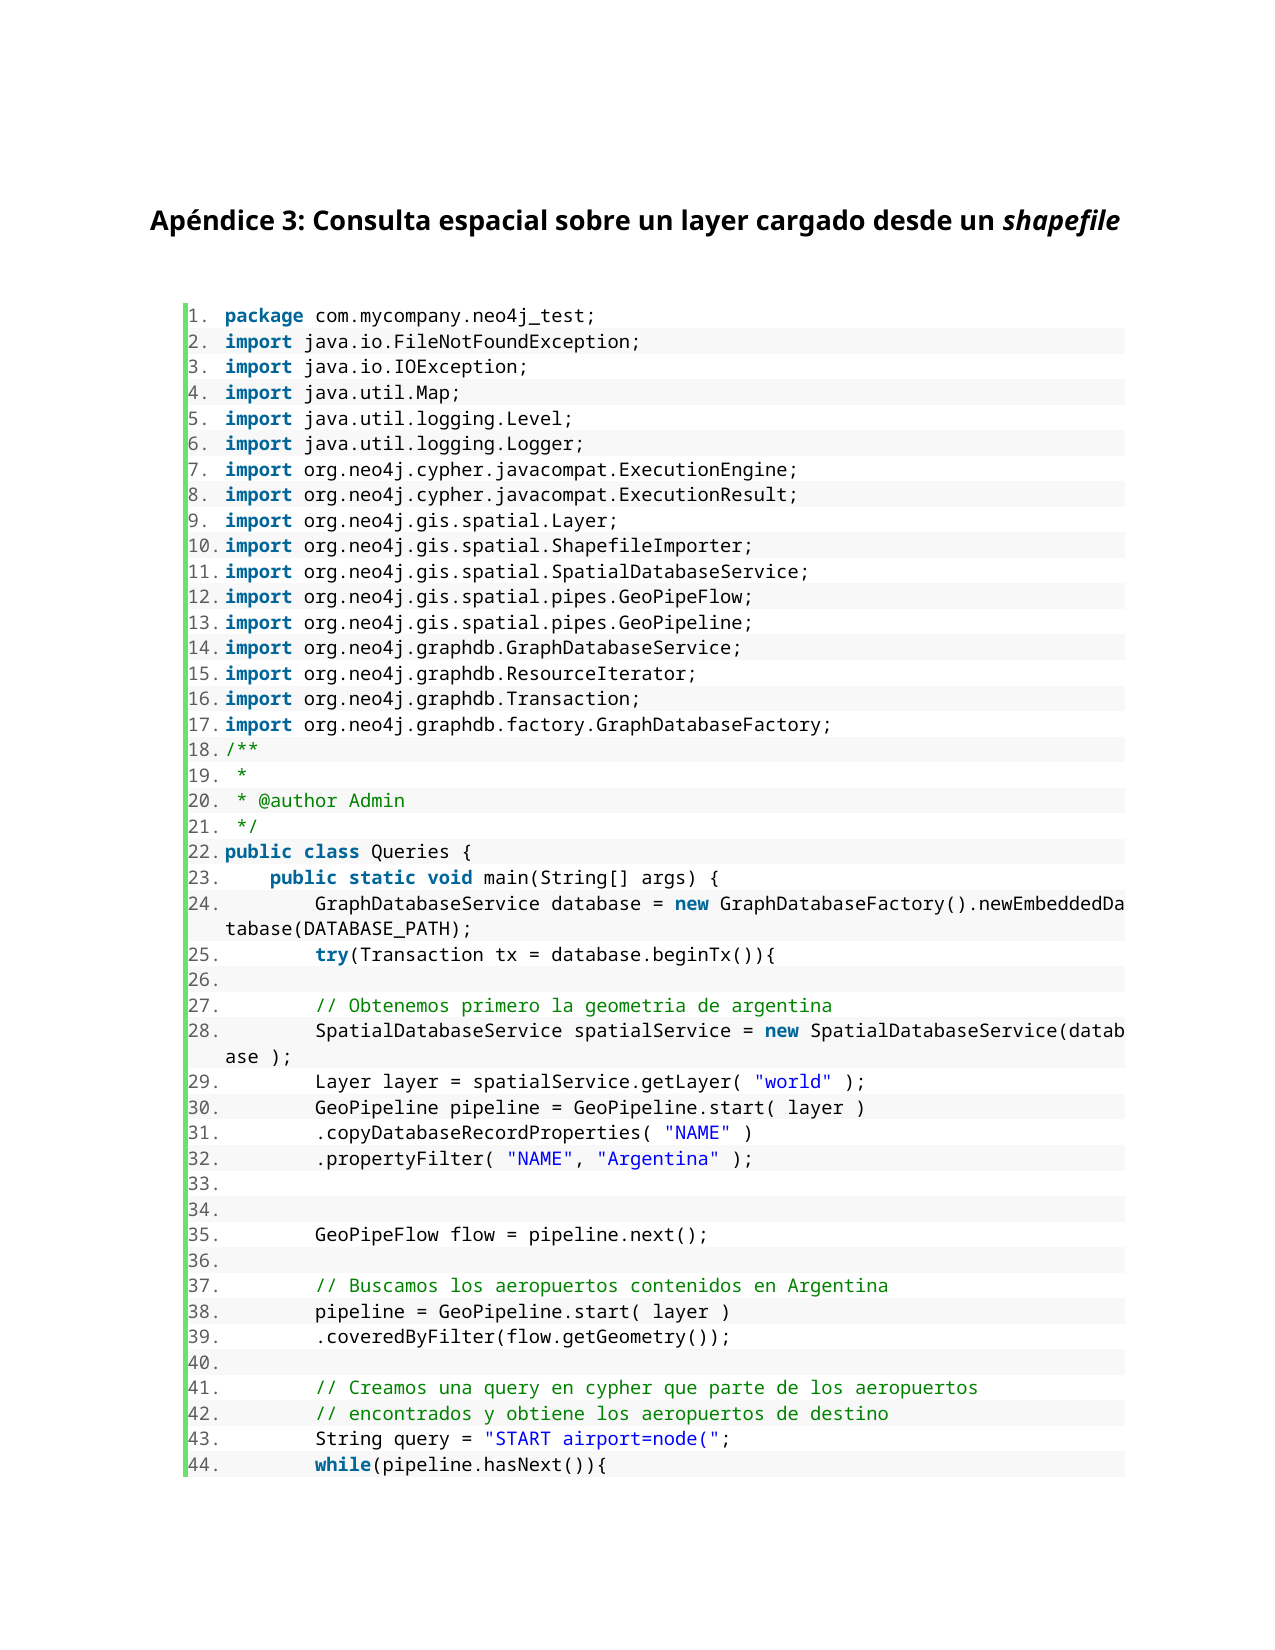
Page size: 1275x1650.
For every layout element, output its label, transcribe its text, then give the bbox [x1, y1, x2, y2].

list import java.io.IOException; [188, 354, 1125, 379]
list public static void main(String[] args) { [188, 864, 1125, 890]
list // Buscamos los aeropuertos contenidos en Argentina [188, 1273, 1125, 1298]
list public class Queries { [188, 839, 1125, 864]
list */ [188, 813, 1125, 839]
list String query = "START airport=node("; [188, 1426, 1125, 1451]
list GeoPipeline pipeline = GeoPipeline.start( layer ) [188, 1094, 1125, 1119]
list import org.neo4j.gis.spatial.ShapefileImporter; [188, 532, 1125, 558]
list .propertyFilter( "NAME", "Argentina" ); [188, 1145, 1125, 1171]
list import java.util.Map; [188, 379, 1125, 405]
list import java.util.logging.Level; [188, 405, 1125, 430]
list .copyDatabaseRecordProperties( "NAME" ) [188, 1119, 1125, 1145]
list // Obtenemos primero la geometria de argentina [188, 992, 1125, 1017]
list // encontrados y obtiene los aeropuertos de destino [188, 1400, 1125, 1426]
list package com.mycompany.neo4j_test; [188, 303, 1125, 328]
list while(pipeline.hasNext()){ [188, 1451, 1125, 1477]
list import org.neo4j.graphdb.ResourceIterator; [188, 660, 1125, 686]
list import java.util.logging.Logger; [188, 430, 1125, 456]
list import org.neo4j.gis.spatial.SpatialDatabaseService; [188, 558, 1125, 583]
list pipeline = GeoPipeline.start( layer ) [188, 1298, 1125, 1324]
list /** [188, 737, 1125, 762]
list import org.neo4j.gis.spatial.pipes.GeoPipeFlow; [188, 583, 1125, 609]
list import org.neo4j.graphdb.factory.GraphDatabaseFactory; [188, 711, 1125, 737]
list Layer layer = spatialService.getLayer( "world" ); [188, 1068, 1125, 1094]
list import org.neo4j.gis.spatial.Layer; [188, 507, 1125, 532]
list import org.neo4j.cypher.javacompat.ExecutionResult; [188, 481, 1125, 507]
list try(Transaction tx = database.beginTx()){ [188, 941, 1125, 966]
list import org.neo4j.gis.spatial.pipes.GeoPipeline; [188, 609, 1125, 634]
list import org.neo4j.cypher.javacompat.ExecutionEngine; [188, 456, 1125, 481]
list GeoPipeFlow flow = pipeline.next(); [188, 1222, 1125, 1247]
list import org.neo4j.graphdb.GraphDatabaseService; [188, 634, 1125, 660]
list * @author Admin [188, 788, 1125, 813]
list SpatialDatabaseService spatialService = new SpatialDatabaseService(database ); [188, 1017, 1125, 1068]
list import java.io.FileNotFoundException; [188, 328, 1125, 354]
list .coveredByFilter(flow.getGeometry()); [188, 1324, 1125, 1349]
subtitle Apéndice 3: Consulta espacial sobre un layer cargado desde un shapefile [150, 201, 1125, 238]
list // Creamos una query en cypher que parte de los aeropuertos [188, 1375, 1125, 1400]
list GraphDatabaseService database = new GraphDatabaseFactory().newEmbeddedDatabase(DATABASE_PATH); [188, 890, 1125, 941]
list import org.neo4j.graphdb.Transaction; [188, 686, 1125, 711]
list * [188, 762, 1125, 788]
